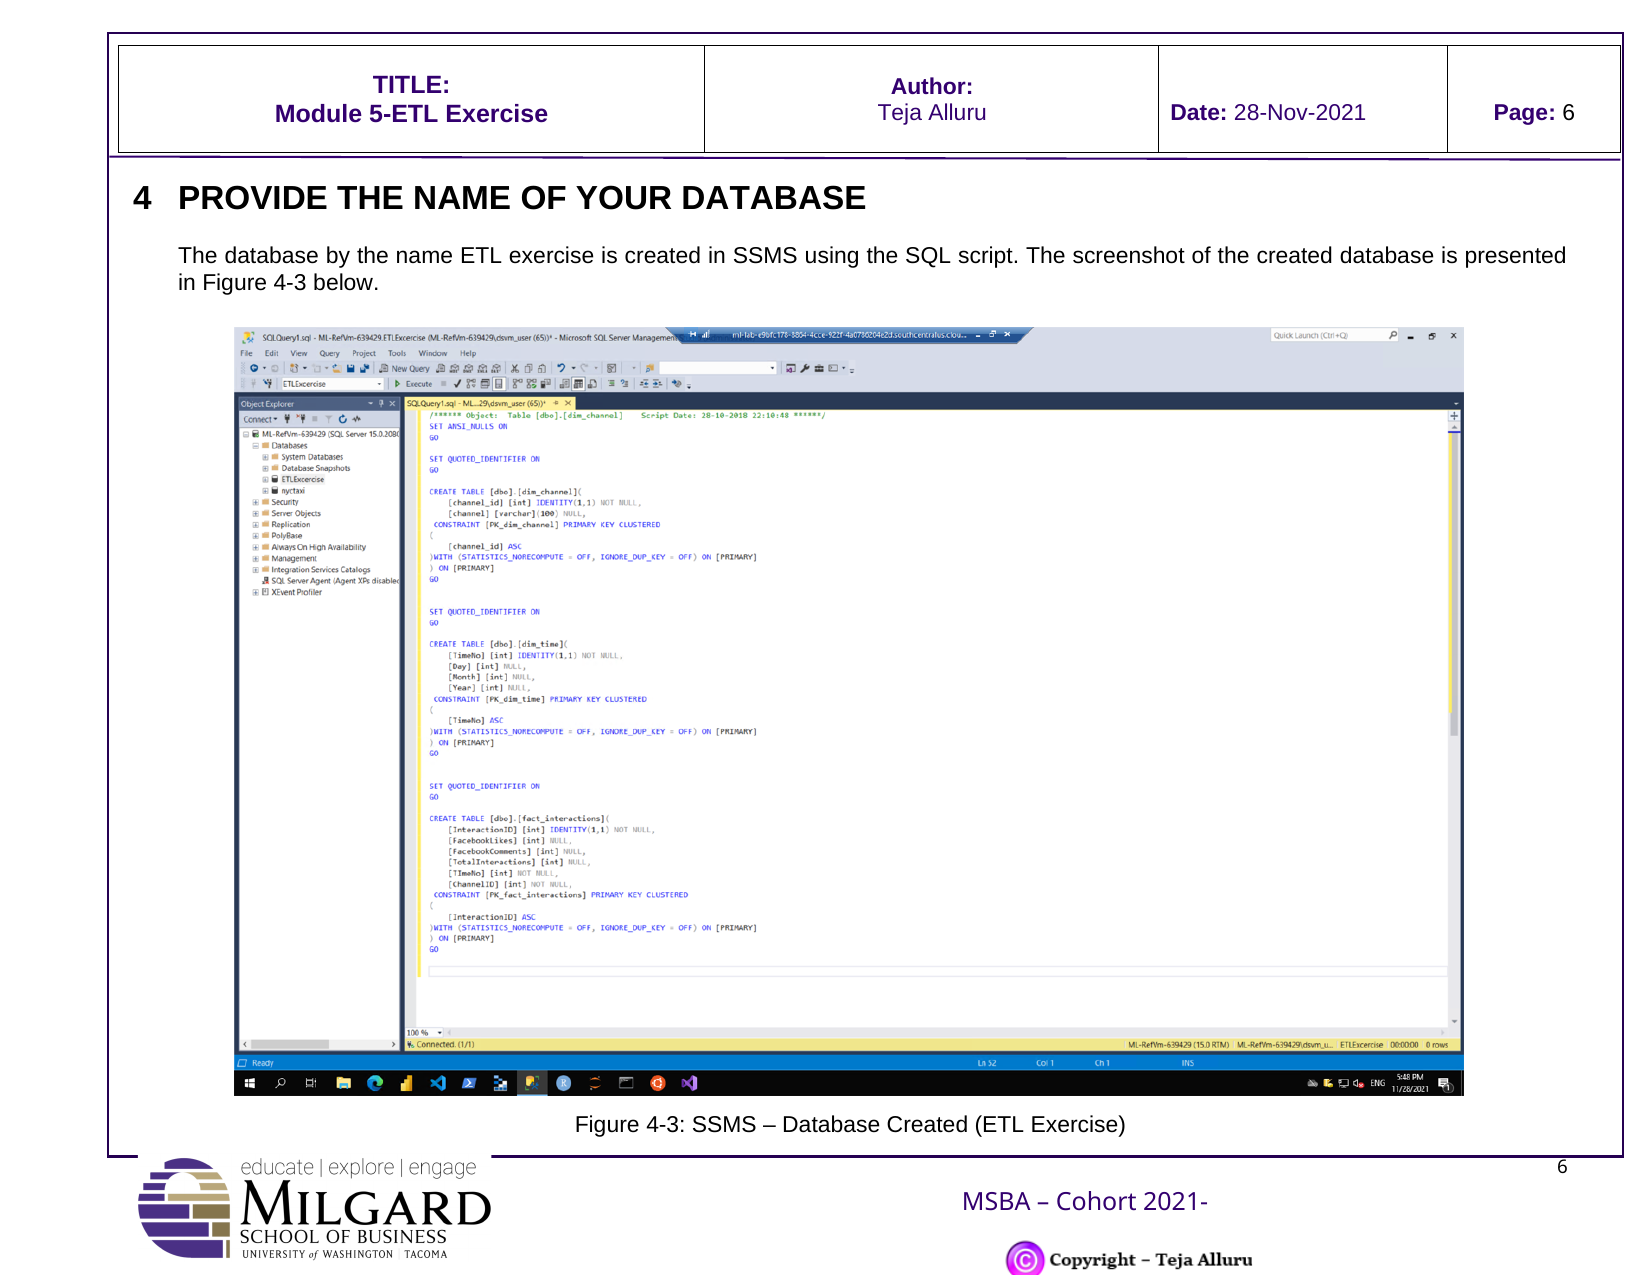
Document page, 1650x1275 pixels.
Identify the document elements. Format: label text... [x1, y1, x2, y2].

picture [233, 321, 1467, 1099]
subtitle PROVIDE THE NAME OF YOUR DATABASE [133, 178, 1568, 217]
picture [1002, 1237, 1253, 1275]
picture [137, 1153, 492, 1262]
